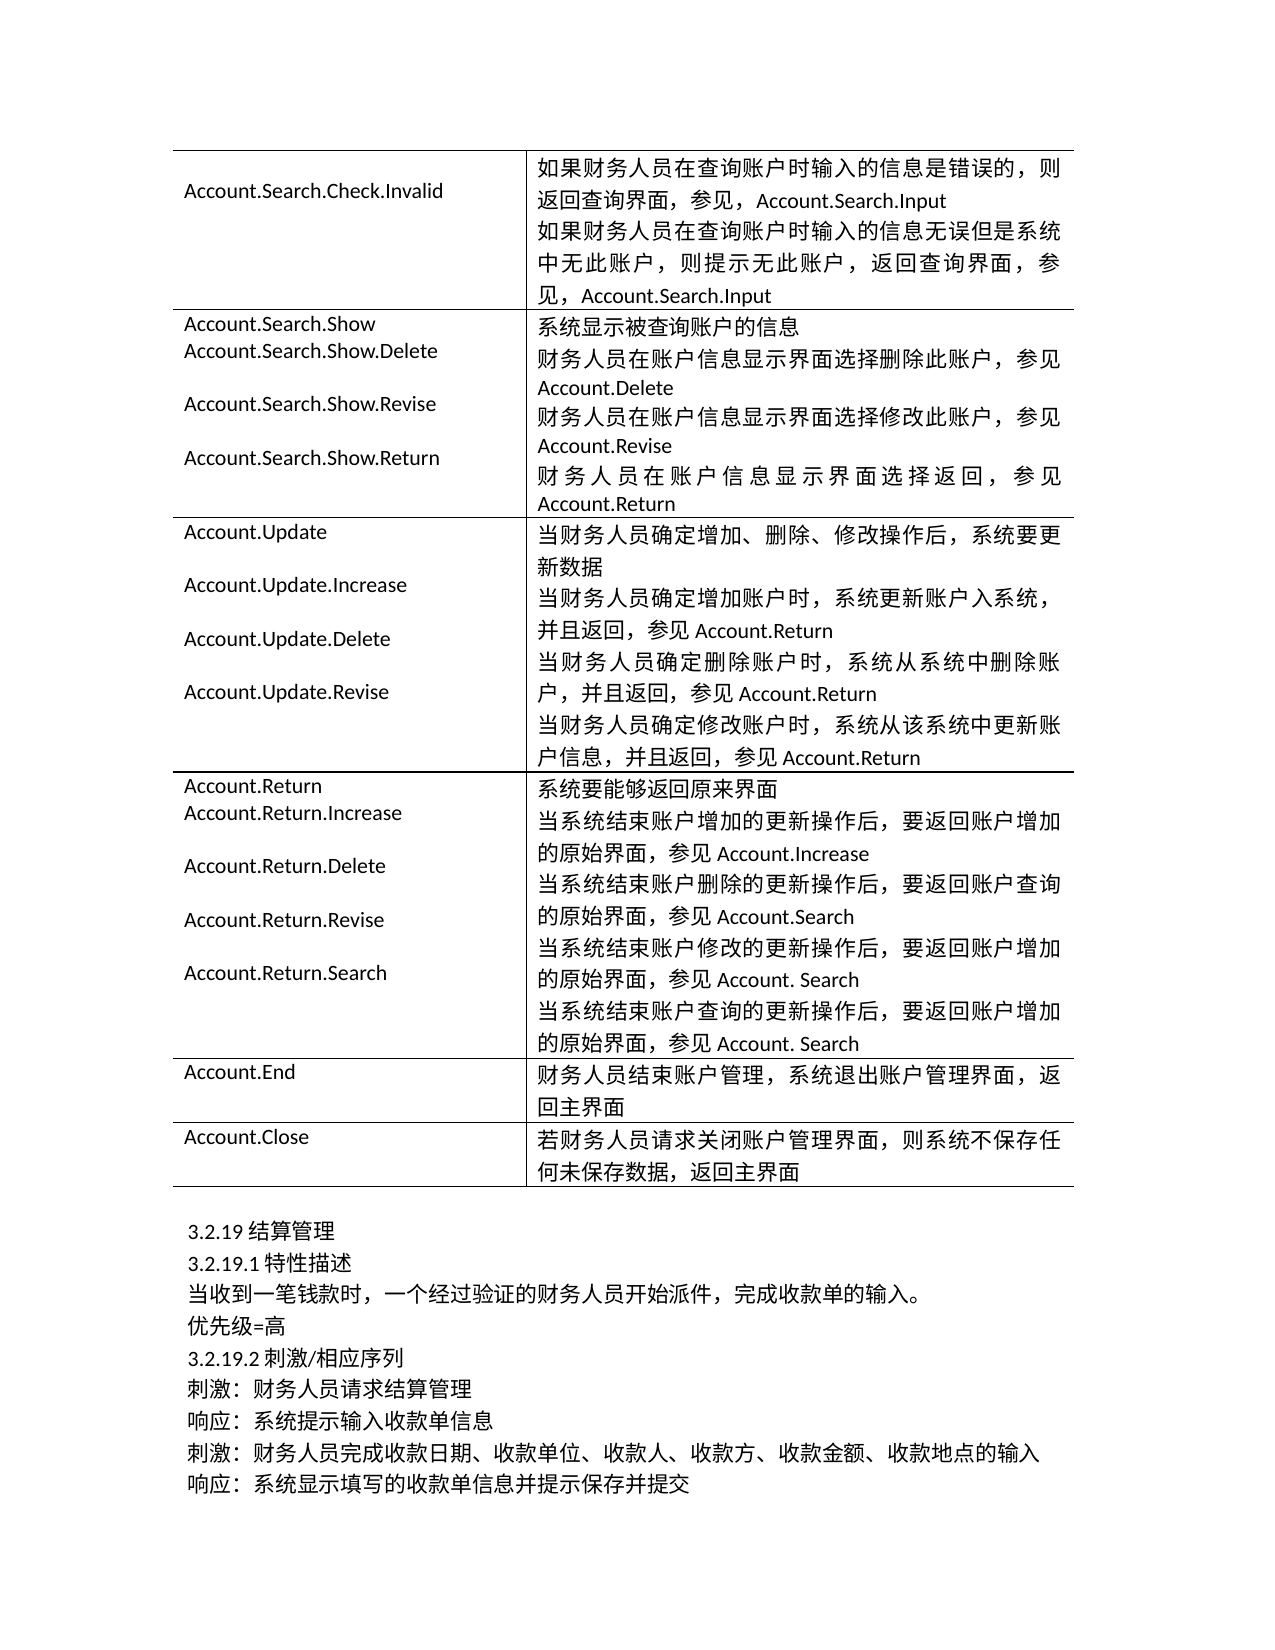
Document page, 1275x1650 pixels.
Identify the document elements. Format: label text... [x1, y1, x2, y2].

table_cell Account.Search.Check Account.Search.Check.Right Account.Search.Check.Invalid Account.Search.Check.Invalid [173, 151, 526, 309]
text 3.2.19.1 特性描述 [187, 1246, 1087, 1277]
table_cell Account.Return Account.Return.Increase Account.Return.Delete Account.Return.Revise Account.Return.Search [173, 773, 526, 1057]
text 刺激：财务人员请求结算管理 [187, 1372, 1087, 1404]
table_cell 系统显示被查询账户的信息 财务人员在账户信息显示界面选择删除此账户，参见Account.Delete 财务人员在账户信息显示界面选择修改此账户，参见Account.Revise 财务人员在账户信息显示界面选择返回，参见Account.Return [527, 310, 1073, 517]
table_cell Account.Search.Show Account.Search.Show.Delete Account.Search.Show.Revise Account.Search.Show.Return [173, 310, 526, 517]
table_cell 系统要能够返回原来界面 当系统结束账户增加的更新操作后，要返回账户增加的原始界面，参见Account.Increase 当系统结束账户删除的更新操作后，要返回账户查询的原始界面，参见Account.Search 当系统结束账户修改的更新操作后，要返回账户增加的原始界面，参见Account. Search 当系统结束账户查询的更新操作后，要返回账户增加的原始界面，参见Account. Search [527, 773, 1073, 1057]
text 刺激：财务人员完成收款日期、收款单位、收款人、收款方、收款金额、收款地点的输入 [187, 1436, 1087, 1467]
table_cell 财务人员结束账户管理，系统退出账户管理界面，返回主界面 [527, 1059, 1073, 1122]
text 优先级=高 [187, 1309, 1087, 1341]
text 3.2.19.2刺激/相应序列 [187, 1341, 1087, 1372]
table_cell 当财务人员确定增加、删除、修改操作后，系统要更新数据 当财务人员确定增加账户时，系统更新账户入系统，并且返回，参见Account.Return 当财务人员确定删除账户时，系统从系统中删除账户，并且返回，参见Account.Return 当财务人员确定修改账户时，系统从该系统中更新账户信息，并且返回，参见Account.Return [527, 518, 1073, 771]
text 当收到一笔钱款时，一个经过验证的财务人员开始派件，完成收款单的输入。 [187, 1277, 1087, 1309]
table_cell Account.End [173, 1059, 526, 1122]
text 响应：系统显示填写的收款单信息并提示保存并提交 [187, 1467, 1087, 1499]
table_cell 若财务人员请求关闭账户管理界面，则系统不保存任何未保存数据，返回主界面 [527, 1123, 1073, 1186]
text 3.2.19 结算管理 [187, 1214, 1087, 1246]
table_cell Account.Update Account.Update.Increase Account.Update.Delete Account.Update.Revise [173, 518, 526, 771]
table_cell Account.Close [173, 1123, 526, 1186]
text 响应：系统提示输入收款单信息 [187, 1404, 1087, 1436]
